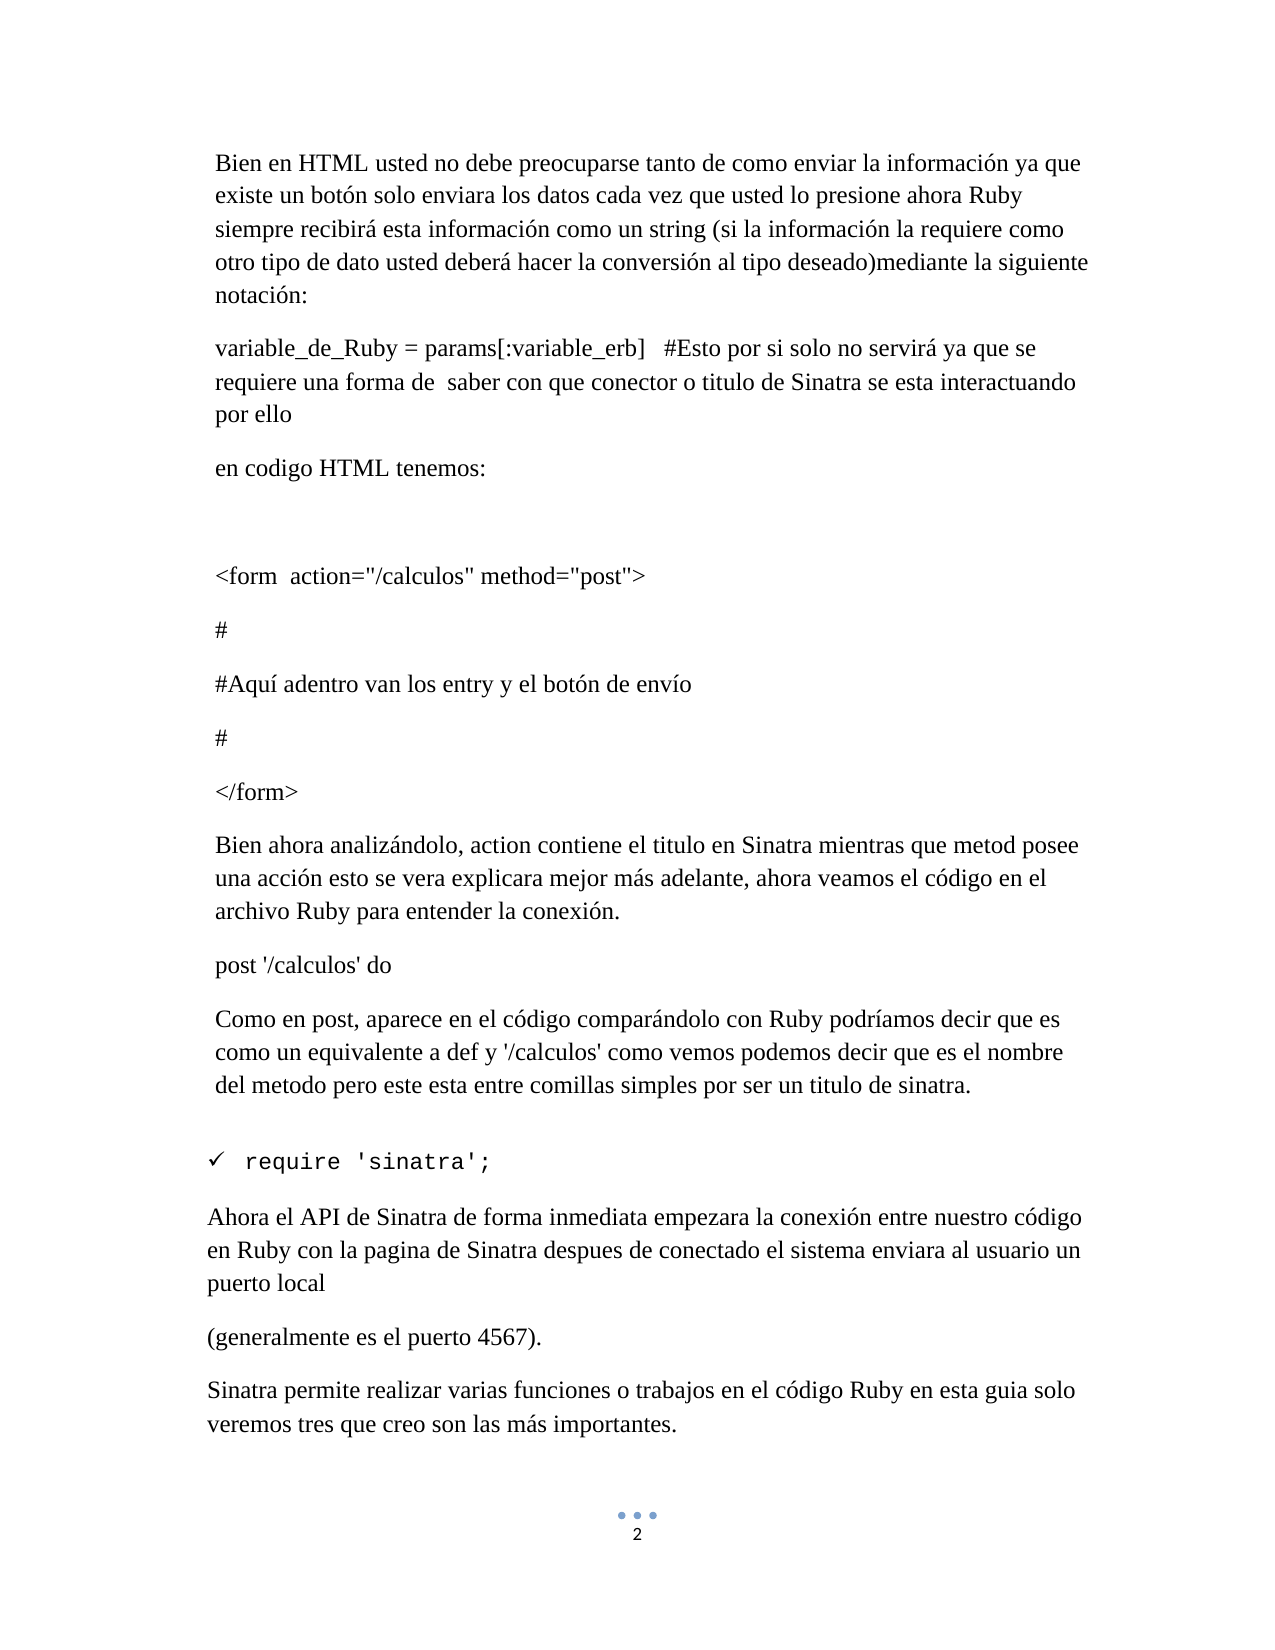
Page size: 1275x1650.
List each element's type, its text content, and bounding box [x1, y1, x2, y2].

list require 'sinatra'; [207, 1150, 1098, 1176]
text Bien ahora analizándolo, action contiene el titulo en Sinatra mientras que metod posee una acción esto se vera explicara mejor más adelante, ahora veamos el código en el archivo Ruby para entender la conexión. [215, 830, 1098, 925]
text # [215, 615, 1098, 644]
text #Aquí adentro van los entry y el botón de envío [215, 669, 1098, 698]
text post '/calculos' do [215, 950, 1098, 979]
text <form action="/calculos" method="post"> [215, 561, 1098, 590]
text Como en post, aparece en el código comparándolo con Ruby podríamos decir que es como un equivalente a def y '/calculos' como vemos podemos decir que es el nombre del metodo pero este esta entre comillas simples por ser un titulo de sinatra. [215, 1004, 1098, 1099]
text Ahora el API de Sinatra de forma inmediata empezara la conexión entre nuestro código en Ruby con la pagina de Sinatra despues de conectado el sistema enviara al usuario un puerto local [207, 1202, 1098, 1297]
text (generalmente es el puerto 4567). [207, 1322, 1098, 1351]
text </form> [215, 777, 1098, 805]
text en codigo HTML tenemos: [215, 453, 1098, 482]
text # [215, 723, 1098, 751]
text variable_de_Ruby = params[:variable_erb] #Esto por si solo no servirá ya que se requiere una forma de saber con que conector o titulo de Sinatra se esta interactuando por ello [215, 333, 1098, 428]
text Bien en HTML usted no debe preocuparse tanto de como enviar la información ya que existe un botón solo enviara los datos cada vez que usted lo presione ahora Ruby siempre recibirá esta información como un string (si la información la requiere como otro tipo de dato usted deberá hacer la conversión al tipo deseado)mediante la siguiente notación: [215, 148, 1098, 308]
text Sinatra permite realizar varias funciones o trabajos en el código Ruby en esta guia solo veremos tres que creo son las más importantes. [207, 1376, 1098, 1437]
